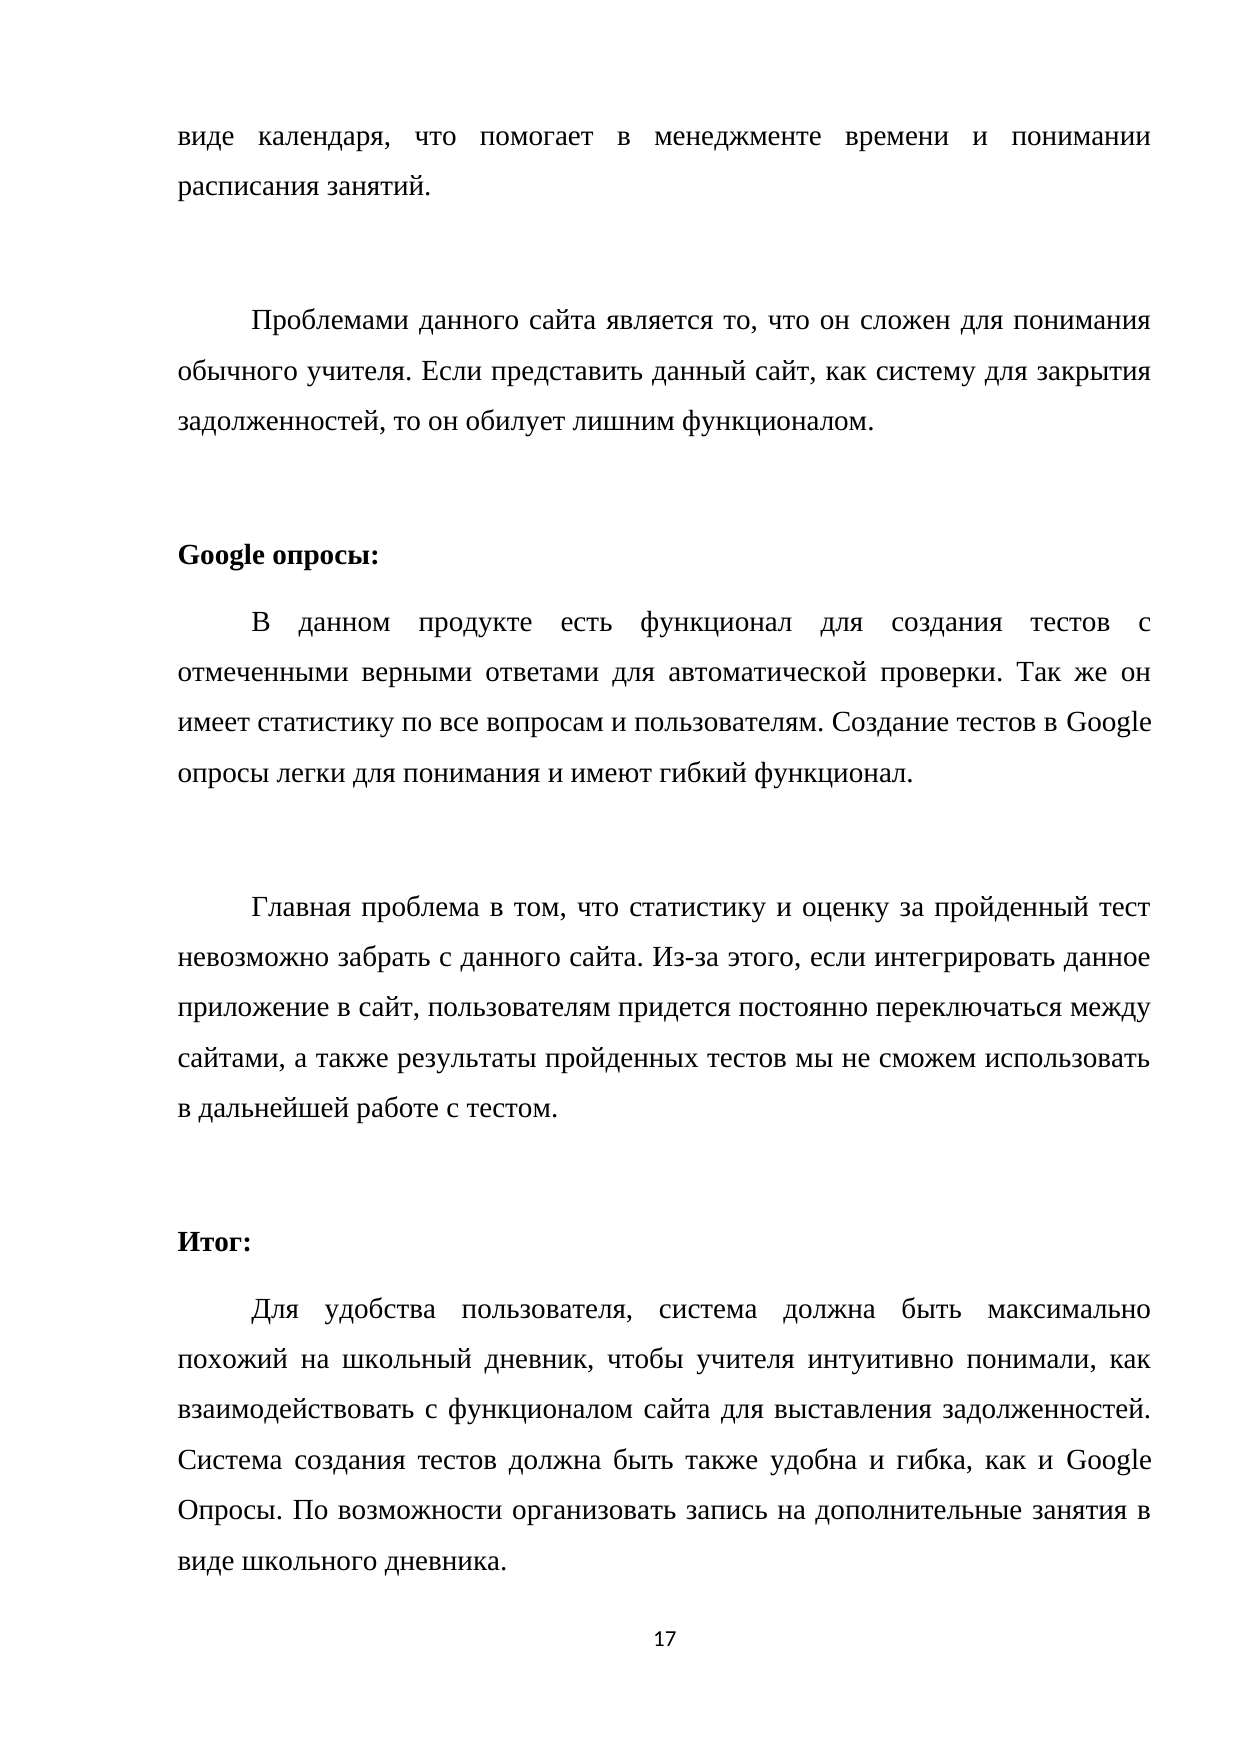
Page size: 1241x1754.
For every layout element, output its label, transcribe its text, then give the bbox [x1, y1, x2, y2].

text Главная проблема в том, что статистику и оценку за пройденный тест невозможно забрать с данного сайта. Из-за этого, если интегрировать данное приложение в сайт, пользователям придется постоянно переключаться между сайтами, а также результаты пройденных тестов мы не сможем использовать в дальнейшей работе с тестом. [177, 889, 1152, 1124]
text Итог: [177, 1224, 1152, 1258]
text В данном продукте есть функционал для создания тестов с отмеченными верными ответами для автоматической проверки. Так же он имеет статистику по все вопросам и пользователям. Создание тестов в Google опросы легки для понимания и имеют гибкий функционал. [177, 604, 1152, 788]
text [177, 118, 1152, 202]
text Для удобства пользователя, система должна быть максимально похожий на школьный дневник, чтобы учителя интуитивно понимали, как взаимодействовать с функционалом сайта для выставления задолженностей. Система создания тестов должна быть также удобна и гибка, как и Google Опросы. По возможности организовать запись на дополнительные занятия в виде школьного дневника. [177, 1291, 1152, 1576]
text Проблемами данного сайта является то, что он сложен для понимания обычного учителя. Если представить данный сайт, как систему для закрытия задолженностей, то он обилует лишним функционалом. [177, 302, 1152, 437]
text Google опросы: [177, 537, 1152, 571]
